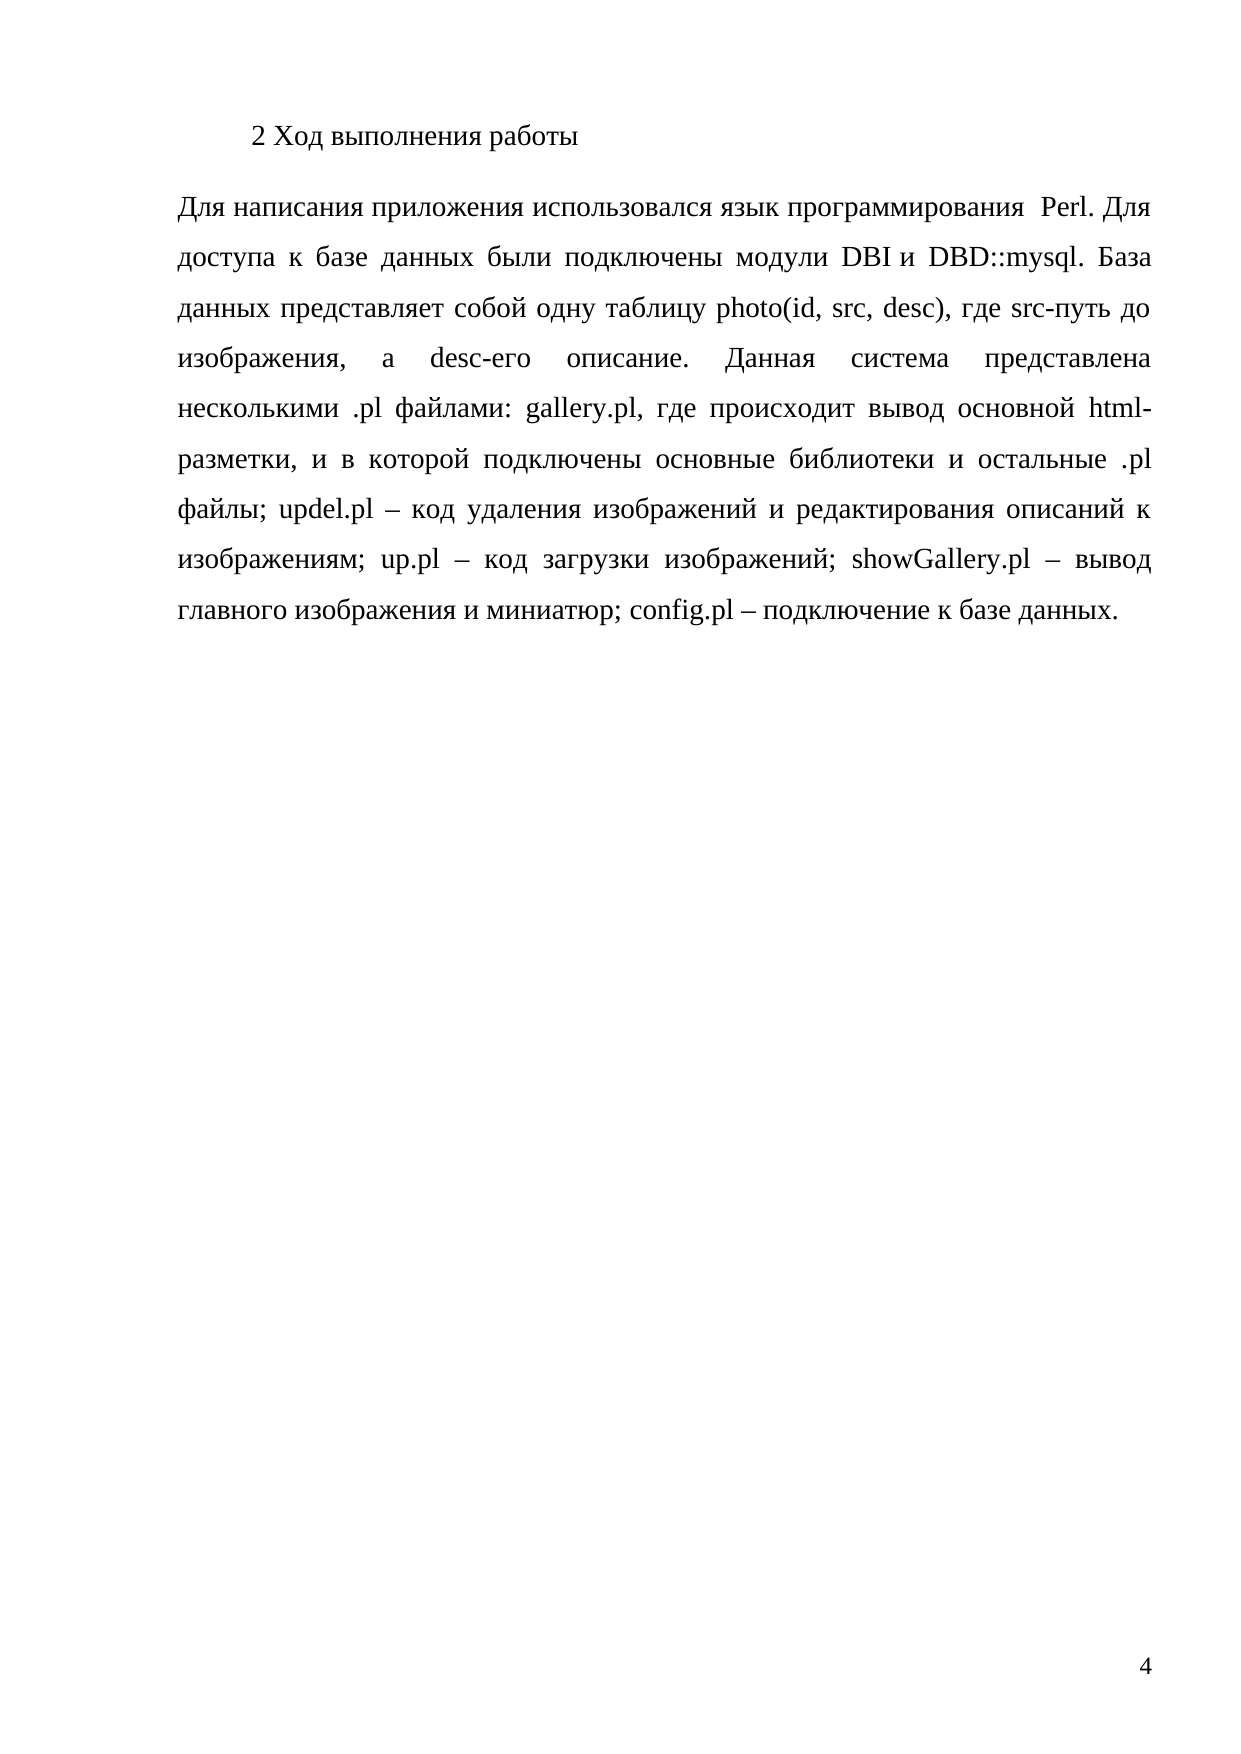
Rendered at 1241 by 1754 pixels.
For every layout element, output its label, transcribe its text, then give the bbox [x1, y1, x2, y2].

text 2 Ход выполнения работы [177, 118, 1152, 152]
text Для написания приложения использовался язык программирования Perl. Для доступа к базе данных были подключены модули DBI и DBD::mysql. База данных представляет собой одну таблицу photo(id, src, desc), где src-путь до изображения, а desc-его описание. Данная система представлена несколькими .pl файлами: gallery.pl, где происходит вывод основной html-разметки, и в которой подключены основные библиотеки и остальные .pl файлы; updel.pl – код удаления изображений и редактирования описаний к изображениям; up.pl – код загрузки изображений; showGallery.pl – вывод главного изображения и миниатюр; config.pl – подключение к базе данных. [177, 189, 1152, 625]
